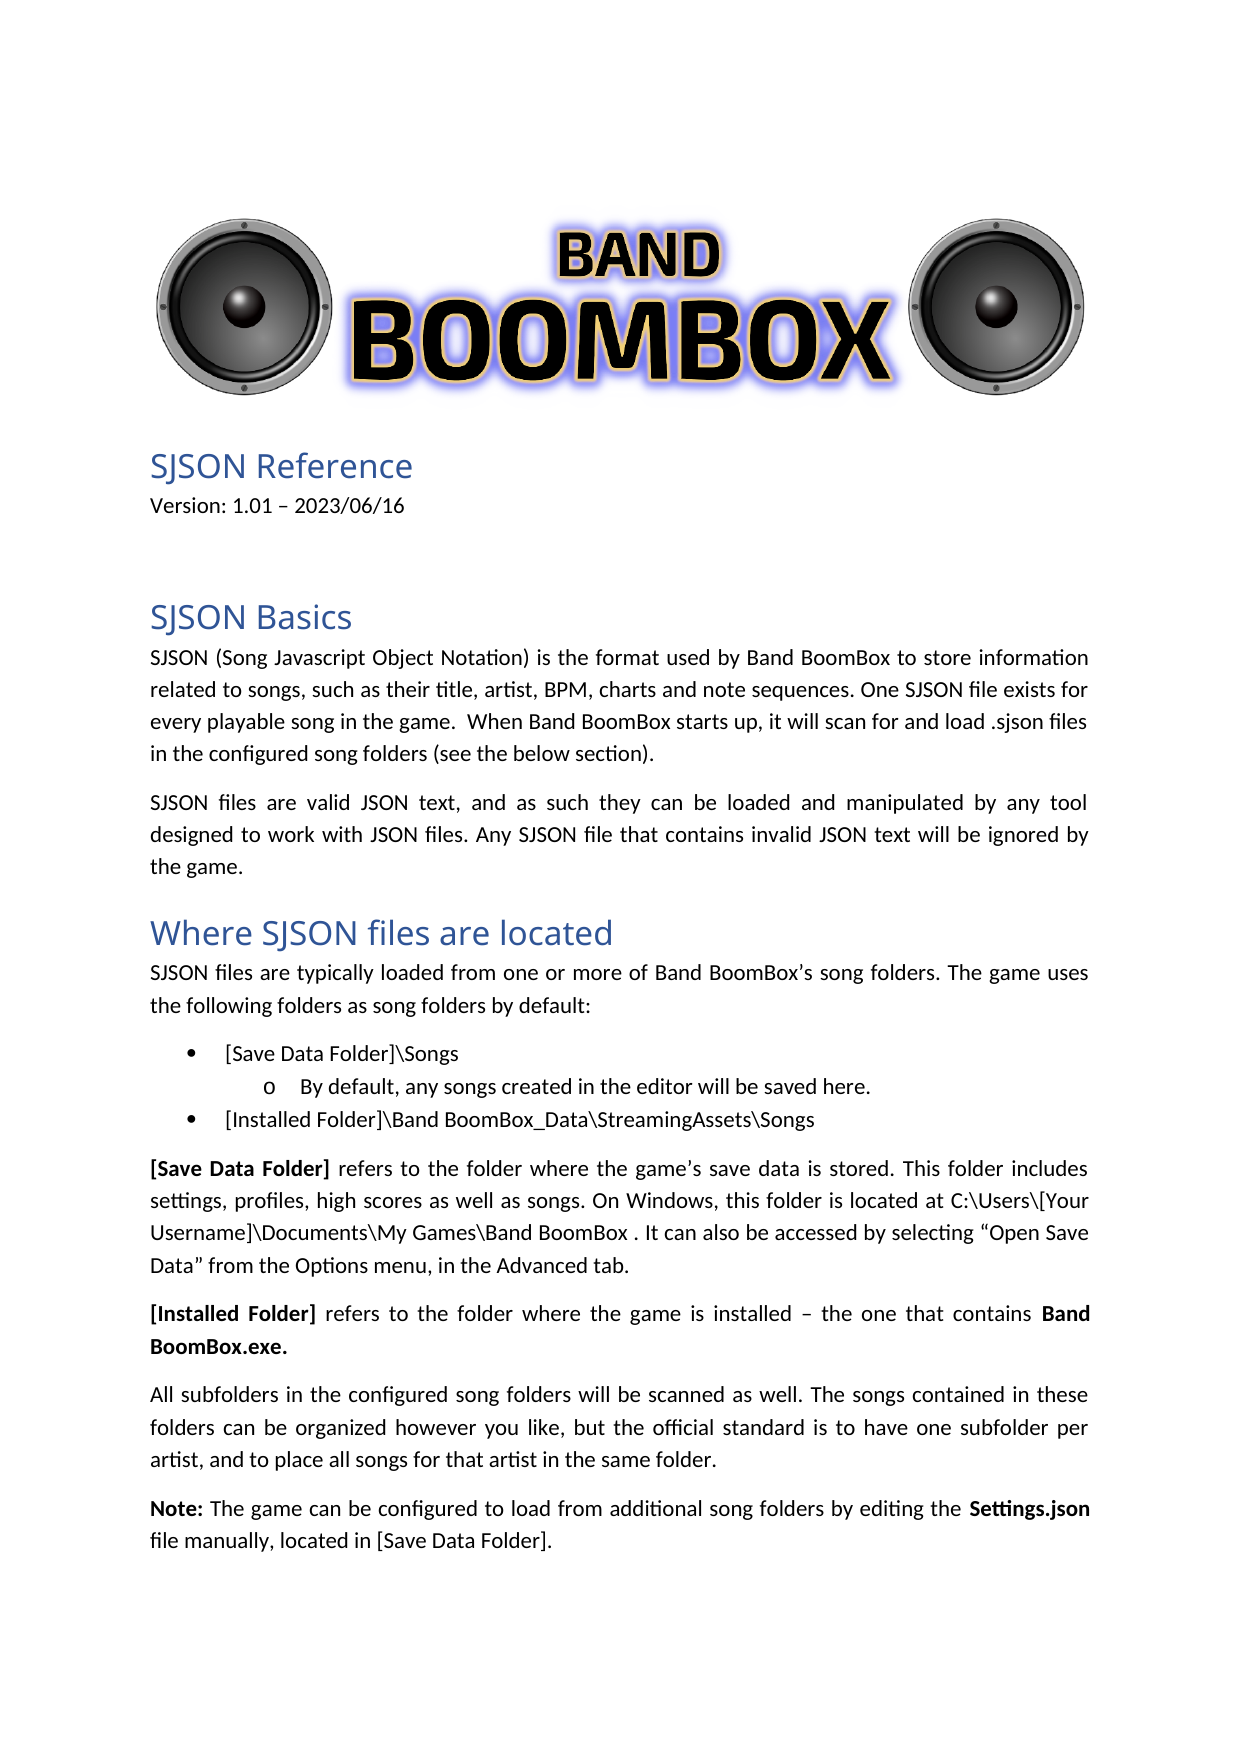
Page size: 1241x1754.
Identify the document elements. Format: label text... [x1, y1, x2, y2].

text Version: 1.01 – 2023/06/16 [150, 492, 1090, 519]
list [Installed Folder]\Band BoomBox_Data\StreamingAssets\Songs [187, 1105, 1090, 1133]
text SJSON files are valid JSON text, and as such they can be loaded and manipulated by any tool designed to work with JSON files. Any SJSON file that contains invalid JSON text will be ignored by the game. [150, 788, 1090, 880]
subtitle Where SJSON files are located [150, 909, 1090, 955]
picture [150, 175, 1089, 439]
text SJSON files are typically loaded from one or more of Band BoomBox’s song folders. The game uses the following folders as song folders by default: [150, 958, 1090, 1019]
text All subfolders in the configured song folders will be scanned as well. The songs contained in these folders can be organized however you like, but the official standard is to have one subfolder per artist, and to place all songs for that artist in the same folder. [150, 1381, 1090, 1473]
subtitle SJSON Basics [150, 594, 1090, 639]
list By default, any songs created in the editor will be saved here. [262, 1072, 1090, 1101]
text SJSON (Song Javascript Object Notation) is the format used by Band BoomBox to store information related to songs, such as their title, artist, BPM, charts and note sequences. One SJSON file exists for every playable song in the game. When Band BoomBox starts up, it will scan for and load .sjson files in the configured song folders (see the below section). [150, 643, 1090, 767]
text [Save Data Folder] refers to the folder where the game’s save data is stored. This folder includes settings, profiles, high scores as well as songs. On Windows, this folder is located at C:\Users\[Your Username]\Documents\My Games\Band BoomBox . It can also be accessed by selecting “Open Save Data” from the Options menu, in the Advanced tab. [150, 1154, 1090, 1279]
text Note: The game can be configured to load from additional song folders by editing the Settings.json file manually, located in [Save Data Folder]. [150, 1494, 1090, 1554]
list [Save Data Folder]\Songs [187, 1039, 1090, 1068]
text [Installed Folder] refers to the folder where the game is installed – the one that contains Band BoomBox.exe. [150, 1299, 1090, 1360]
